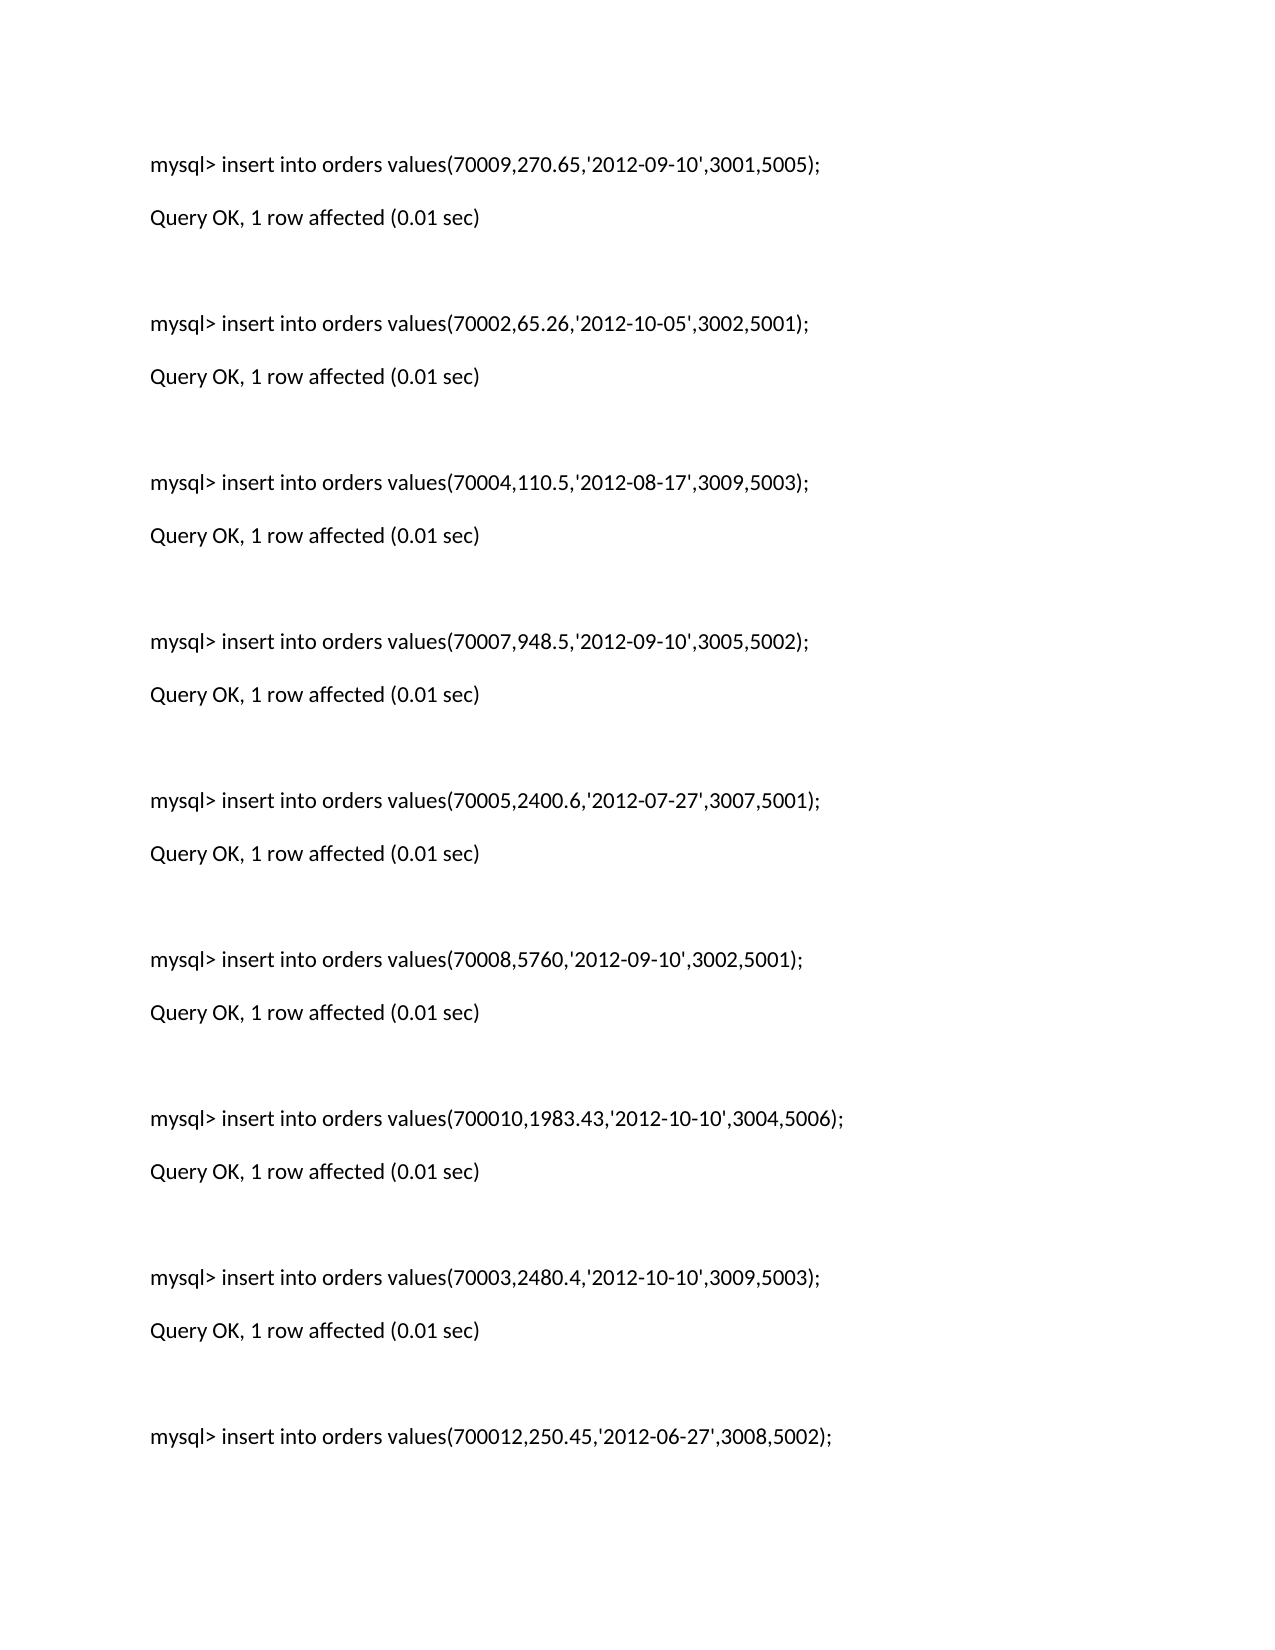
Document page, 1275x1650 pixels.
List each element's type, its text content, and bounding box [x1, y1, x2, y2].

text mysql> insert into orders values(700010,1983.43,'2012-10-10',3004,5006); [150, 1104, 1125, 1132]
text mysql> insert into orders values(700012,250.45,'2012-06-27',3008,5002); [150, 1422, 1125, 1451]
text mysql> insert into orders values(70007,948.5,'2012-09-10',3005,5002); [150, 627, 1125, 655]
text mysql> insert into orders values(70002,65.26,'2012-10-05',3002,5001); [150, 309, 1125, 337]
text Query OK, 1 row affected (0.01 sec) [150, 998, 1125, 1026]
text Query OK, 1 row affected (0.01 sec) [150, 521, 1125, 549]
text mysql> insert into orders values(70003,2480.4,'2012-10-10',3009,5003); [150, 1263, 1125, 1291]
text Query OK, 1 row affected (0.01 sec) [150, 362, 1125, 390]
text mysql> insert into orders values(70008,5760,'2012-09-10',3002,5001); [150, 945, 1125, 973]
text mysql> insert into orders values(70005,2400.6,'2012-07-27',3007,5001); [150, 786, 1125, 814]
text Query OK, 1 row affected (0.01 sec) [150, 1316, 1125, 1344]
text Query OK, 1 row affected (0.01 sec) [150, 680, 1125, 708]
text Query OK, 1 row affected (0.01 sec) [150, 203, 1125, 231]
text Query OK, 1 row affected (0.01 sec) [150, 839, 1125, 867]
text mysql> insert into orders values(70004,110.5,'2012-08-17',3009,5003); [150, 468, 1125, 496]
text mysql> insert into orders values(70009,270.65,'2012-09-10',3001,5005); [150, 150, 1125, 178]
text Query OK, 1 row affected (0.01 sec) [150, 1157, 1125, 1185]
